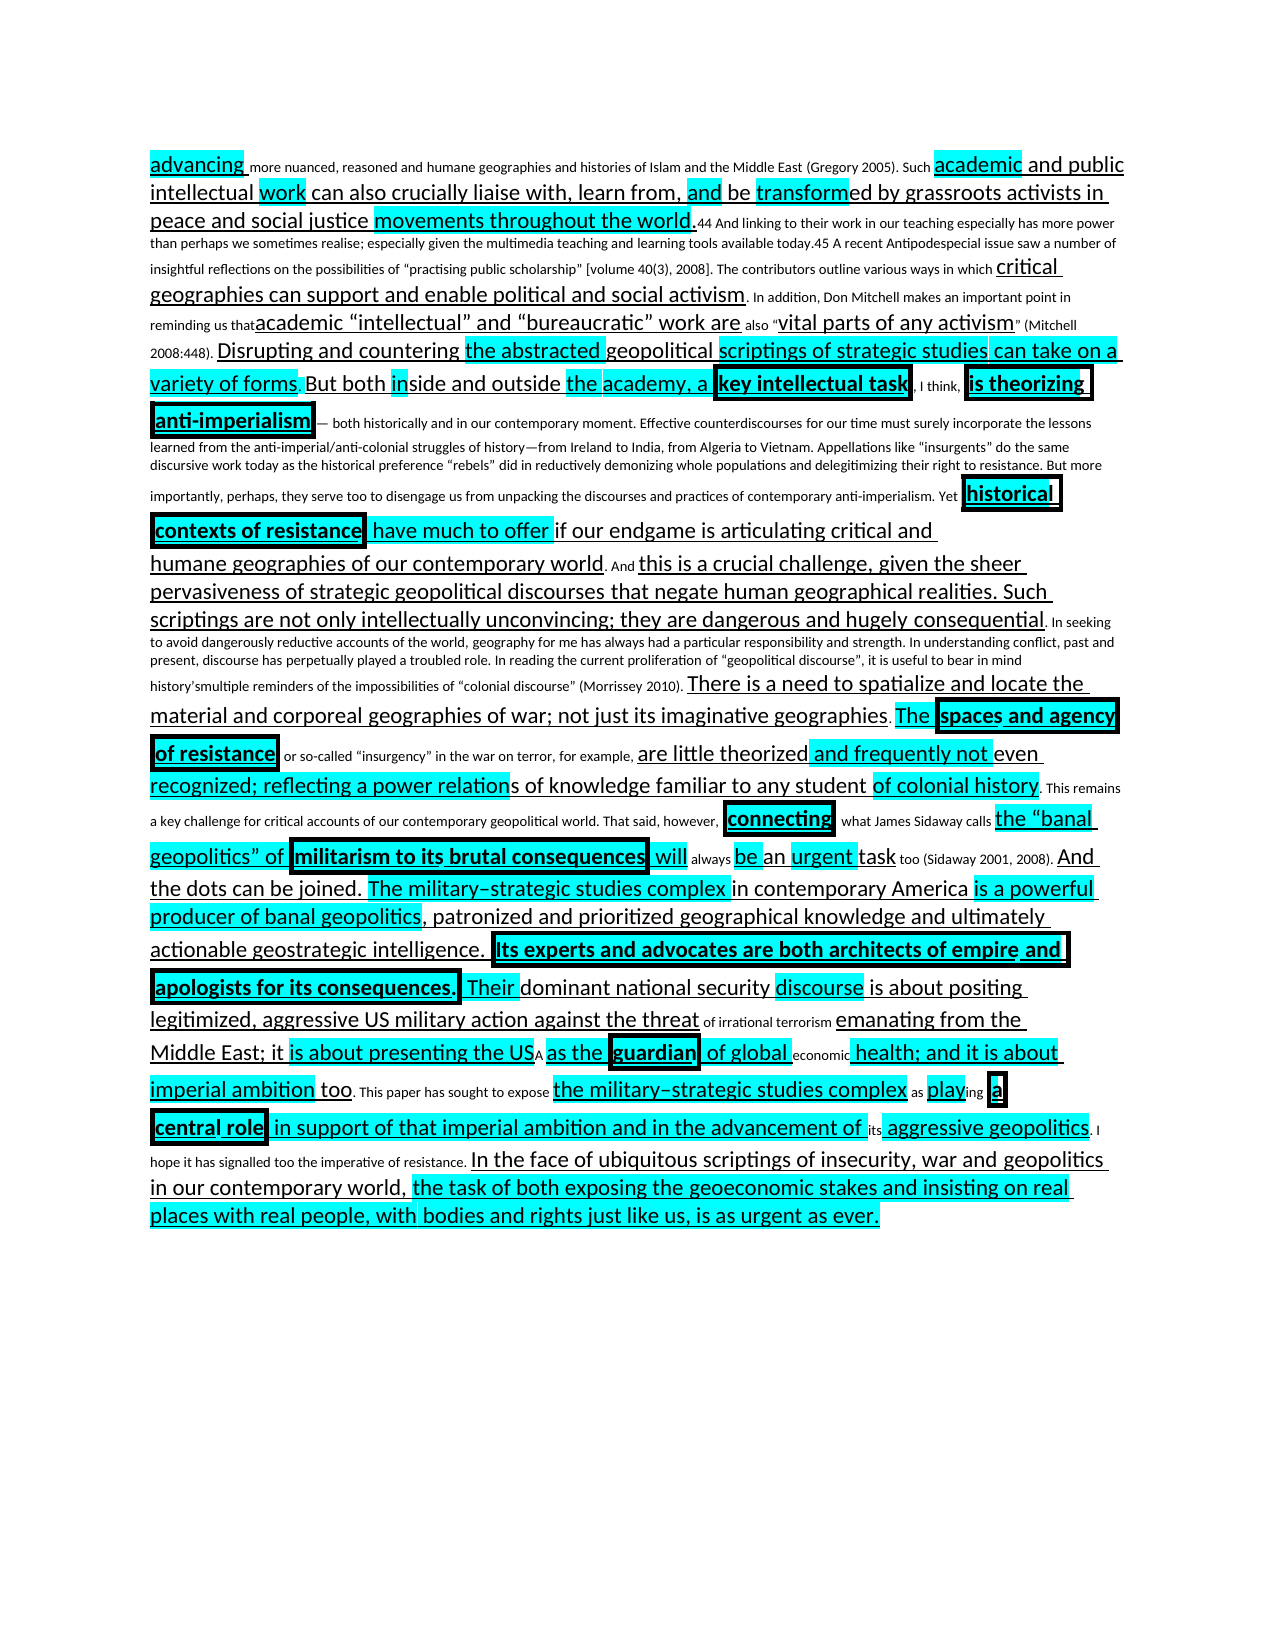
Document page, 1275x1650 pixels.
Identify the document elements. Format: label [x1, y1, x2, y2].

text [150, 150, 1125, 1229]
